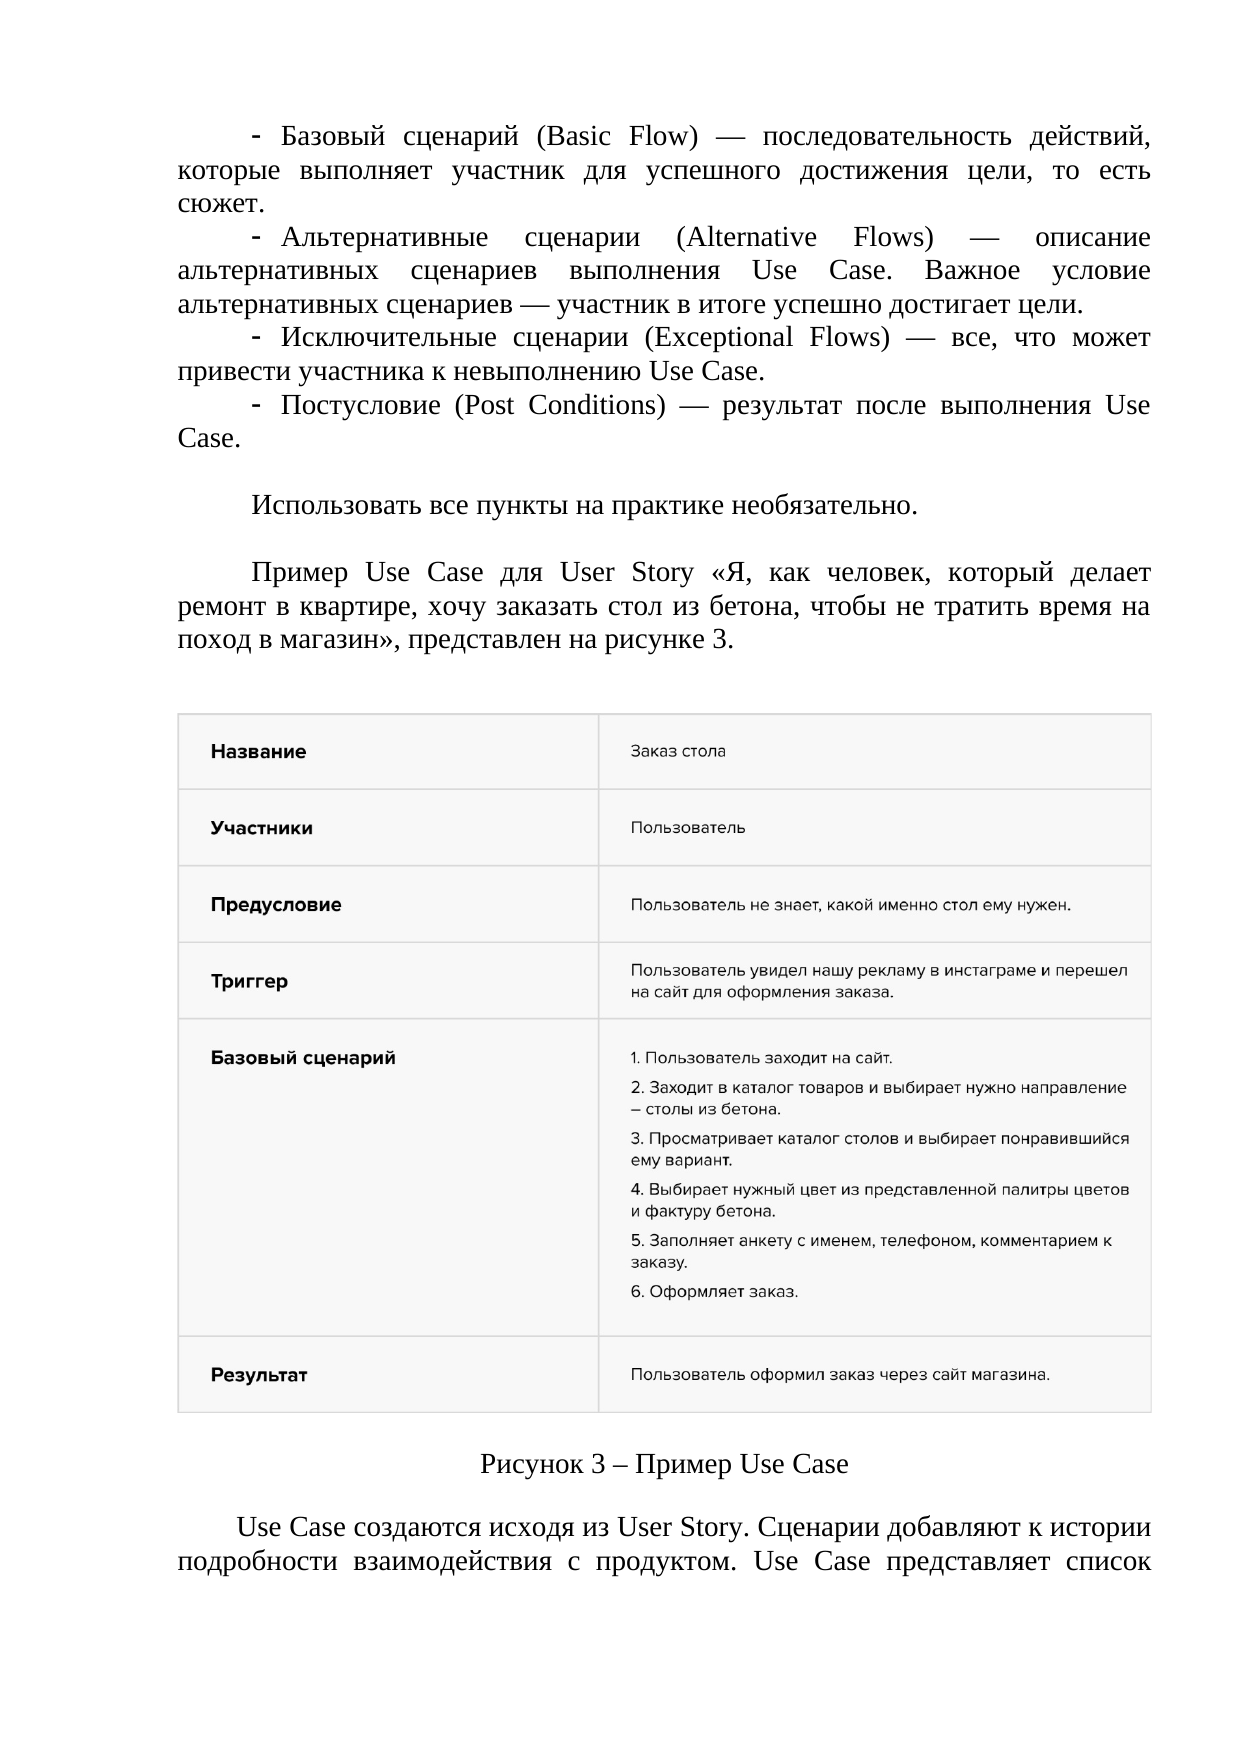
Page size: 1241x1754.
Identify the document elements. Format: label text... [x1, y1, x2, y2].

list Альтернативные сценарии (Alternative Flows) — описание альтернативных сценариев выполнения Use Case. Важное условие альтернативных сценариев — участник в итоге успешно достигает цели. [177, 219, 1152, 319]
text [177, 1509, 1152, 1576]
text Использовать все пункты на практике необязательно. [177, 487, 1152, 521]
list Постусловие (Post Conditions) — результат после выполнения Use Case. [177, 387, 1152, 454]
list Рисунок 3 – Пример Use Case [177, 1446, 1152, 1480]
text Пример Use Case для User Story «Я, как человек, который делает ремонт в квартире, хочу заказать стол из бетона, чтобы не тратить время на поход в магазин», представлен на рисунке 3. [177, 554, 1152, 655]
list Исключительные сценарии (Exceptional Flows) — все, что может привести участника к невыполнению Use Case. [177, 319, 1152, 387]
list Базовый сценарий (Basic Flow) — последовательность действий, которые выполняет участник для успешного достижения цели, то есть сюжет. [177, 118, 1152, 219]
picture [177, 713, 1152, 1413]
